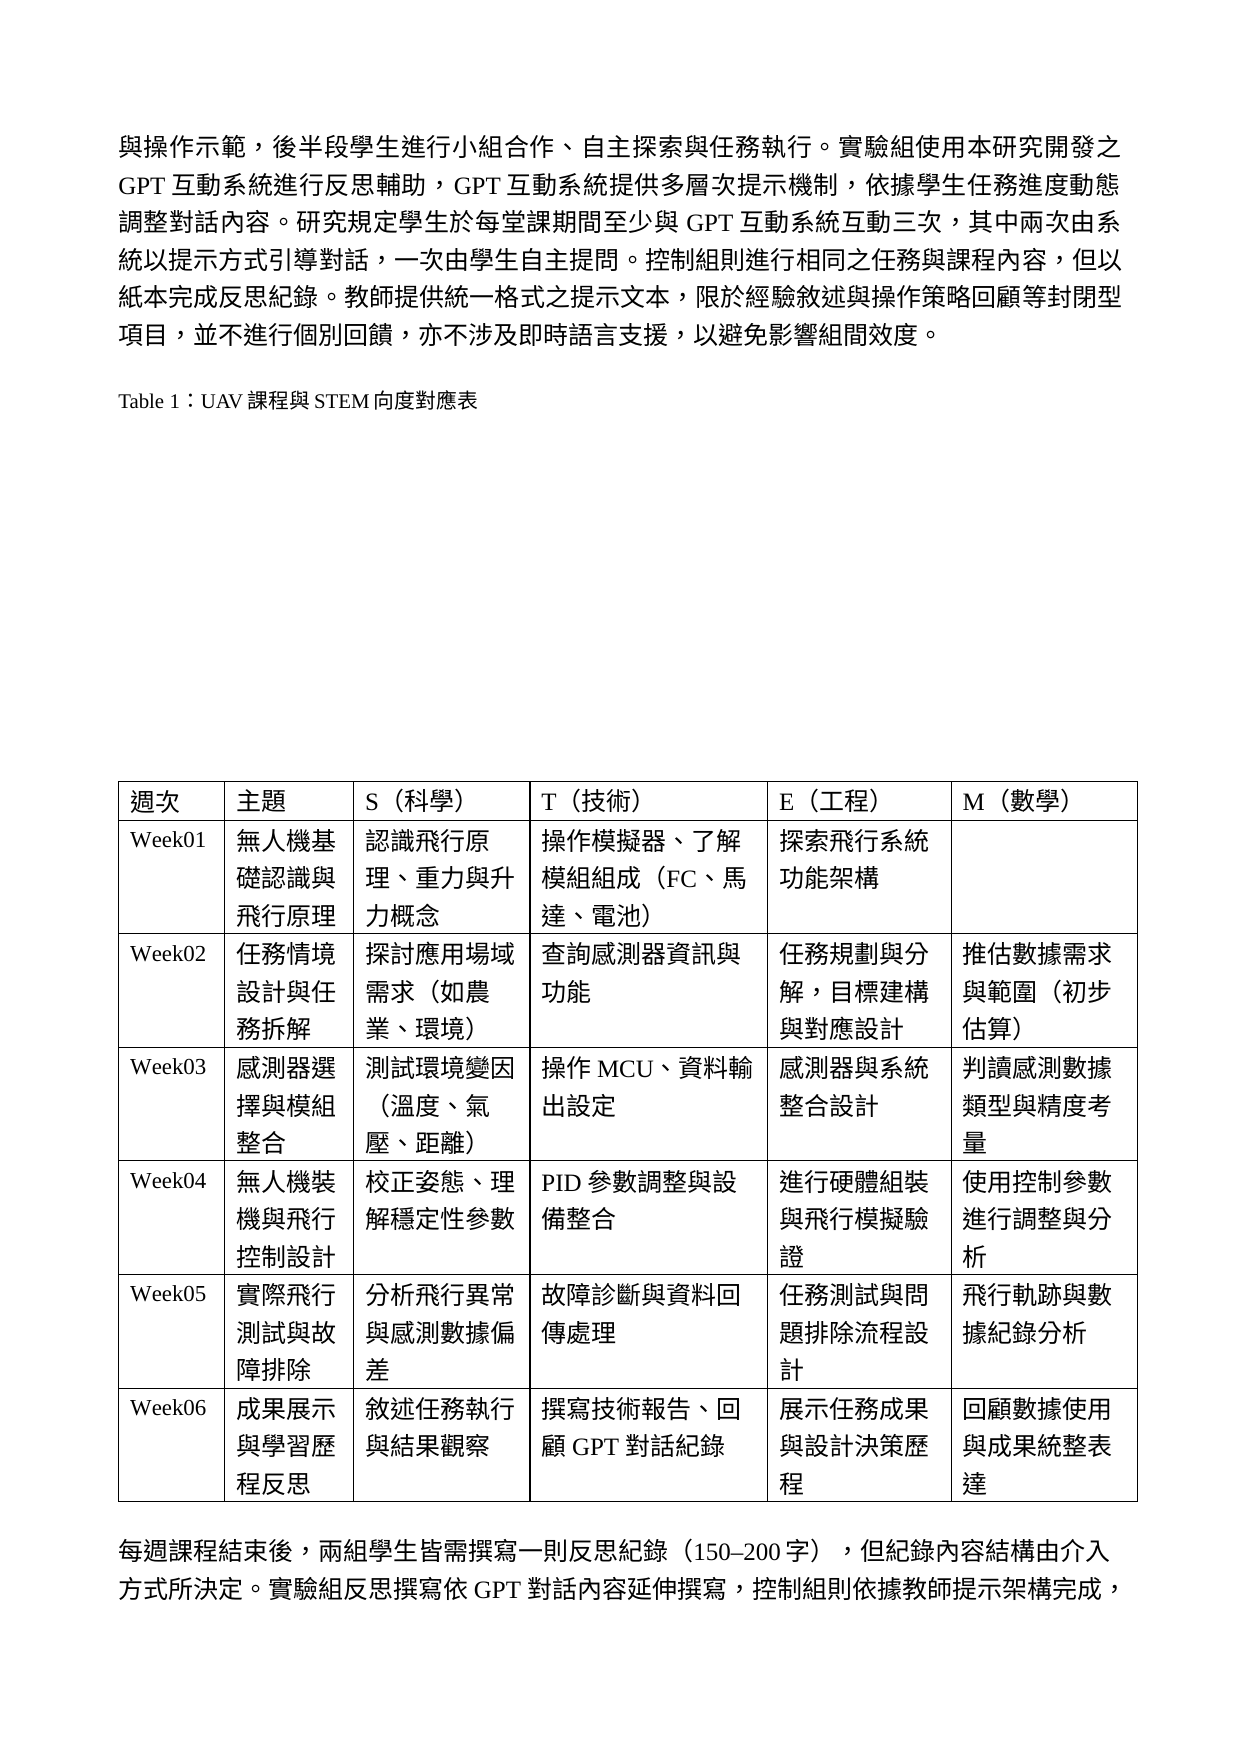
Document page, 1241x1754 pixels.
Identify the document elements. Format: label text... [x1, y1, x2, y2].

table_cell Week04 [119, 1161, 224, 1274]
table_cell [952, 821, 1137, 933]
table_cell 進行硬體組裝與飛行模擬驗證 [768, 1161, 951, 1274]
table_cell 測試環境變因（溫度、氣壓、距離） [354, 1048, 529, 1160]
table_cell PID 參數調整與設備整合 [531, 1161, 767, 1274]
table_cell 無人機裝機與飛行控制設計 [225, 1161, 353, 1274]
table_header S（科學） [354, 782, 529, 820]
table_cell 探索飛行系統功能架構 [768, 821, 951, 933]
table_header 主題 [225, 782, 353, 820]
table_cell 操作 MCU、資料輸出設定 [531, 1048, 767, 1160]
table_cell 推估數據需求與範圍（初步估算） [952, 934, 1137, 1047]
table_cell 探討應用場域需求（如農業、環境） [354, 934, 529, 1047]
table_cell 判讀感測數據類型與精度考量 [952, 1048, 1137, 1160]
table_cell 成果展示與學習歷程反思 [225, 1389, 353, 1501]
table_cell 撰寫技術報告、回顧 GPT 對話紀錄 [531, 1389, 767, 1501]
table_cell 分析飛行異常與感測數據偏差 [354, 1275, 529, 1387]
table_cell 敘述任務執行與結果觀察 [354, 1389, 529, 1501]
table_cell 使用控制參數進行調整與分析 [952, 1161, 1137, 1274]
table_cell 任務測試與問題排除流程設計 [768, 1275, 951, 1387]
table_cell 認識飛行原理、重力與升力概念 [354, 821, 529, 933]
table_cell 操作模擬器、了解模組組成（FC、馬達、電池） [531, 821, 767, 933]
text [118, 1531, 1122, 1606]
table_cell Week02 [119, 934, 224, 1047]
table_cell Week01 [119, 821, 224, 933]
table_header T（技術） [531, 782, 767, 820]
table_cell 查詢感測器資訊與功能 [531, 934, 767, 1047]
table_cell Week06 [119, 1389, 224, 1501]
table_header E（工程） [768, 782, 951, 820]
table_cell 回顧數據使用與成果統整表達 [952, 1389, 1137, 1501]
table_cell Week05 [119, 1275, 224, 1387]
table_cell 感測器選擇與模組整合 [225, 1048, 353, 1160]
table_cell 展示任務成果與設計決策歷程 [768, 1389, 951, 1501]
table_cell 校正姿態、理解穩定性參數 [354, 1161, 529, 1274]
table_cell 感測器與系統整合設計 [768, 1048, 951, 1160]
text Table 1：UAV課程與STEM向度對應表 [118, 381, 1122, 419]
table_cell 實際飛行測試與故障排除 [225, 1275, 353, 1387]
table_cell 任務情境設計與任務拆解 [225, 934, 353, 1047]
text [118, 127, 1122, 352]
table_cell 無人機基礎認識與飛行原理 [225, 821, 353, 933]
table_header 週次 [119, 782, 224, 820]
table_header M（數學） [952, 782, 1137, 820]
table_cell 故障診斷與資料回傳處理 [531, 1275, 767, 1387]
table_cell 飛行軌跡與數據紀錄分析 [952, 1275, 1137, 1387]
table_cell Week03 [119, 1048, 224, 1160]
table_cell 任務規劃與分解，目標建構與對應設計 [768, 934, 951, 1047]
